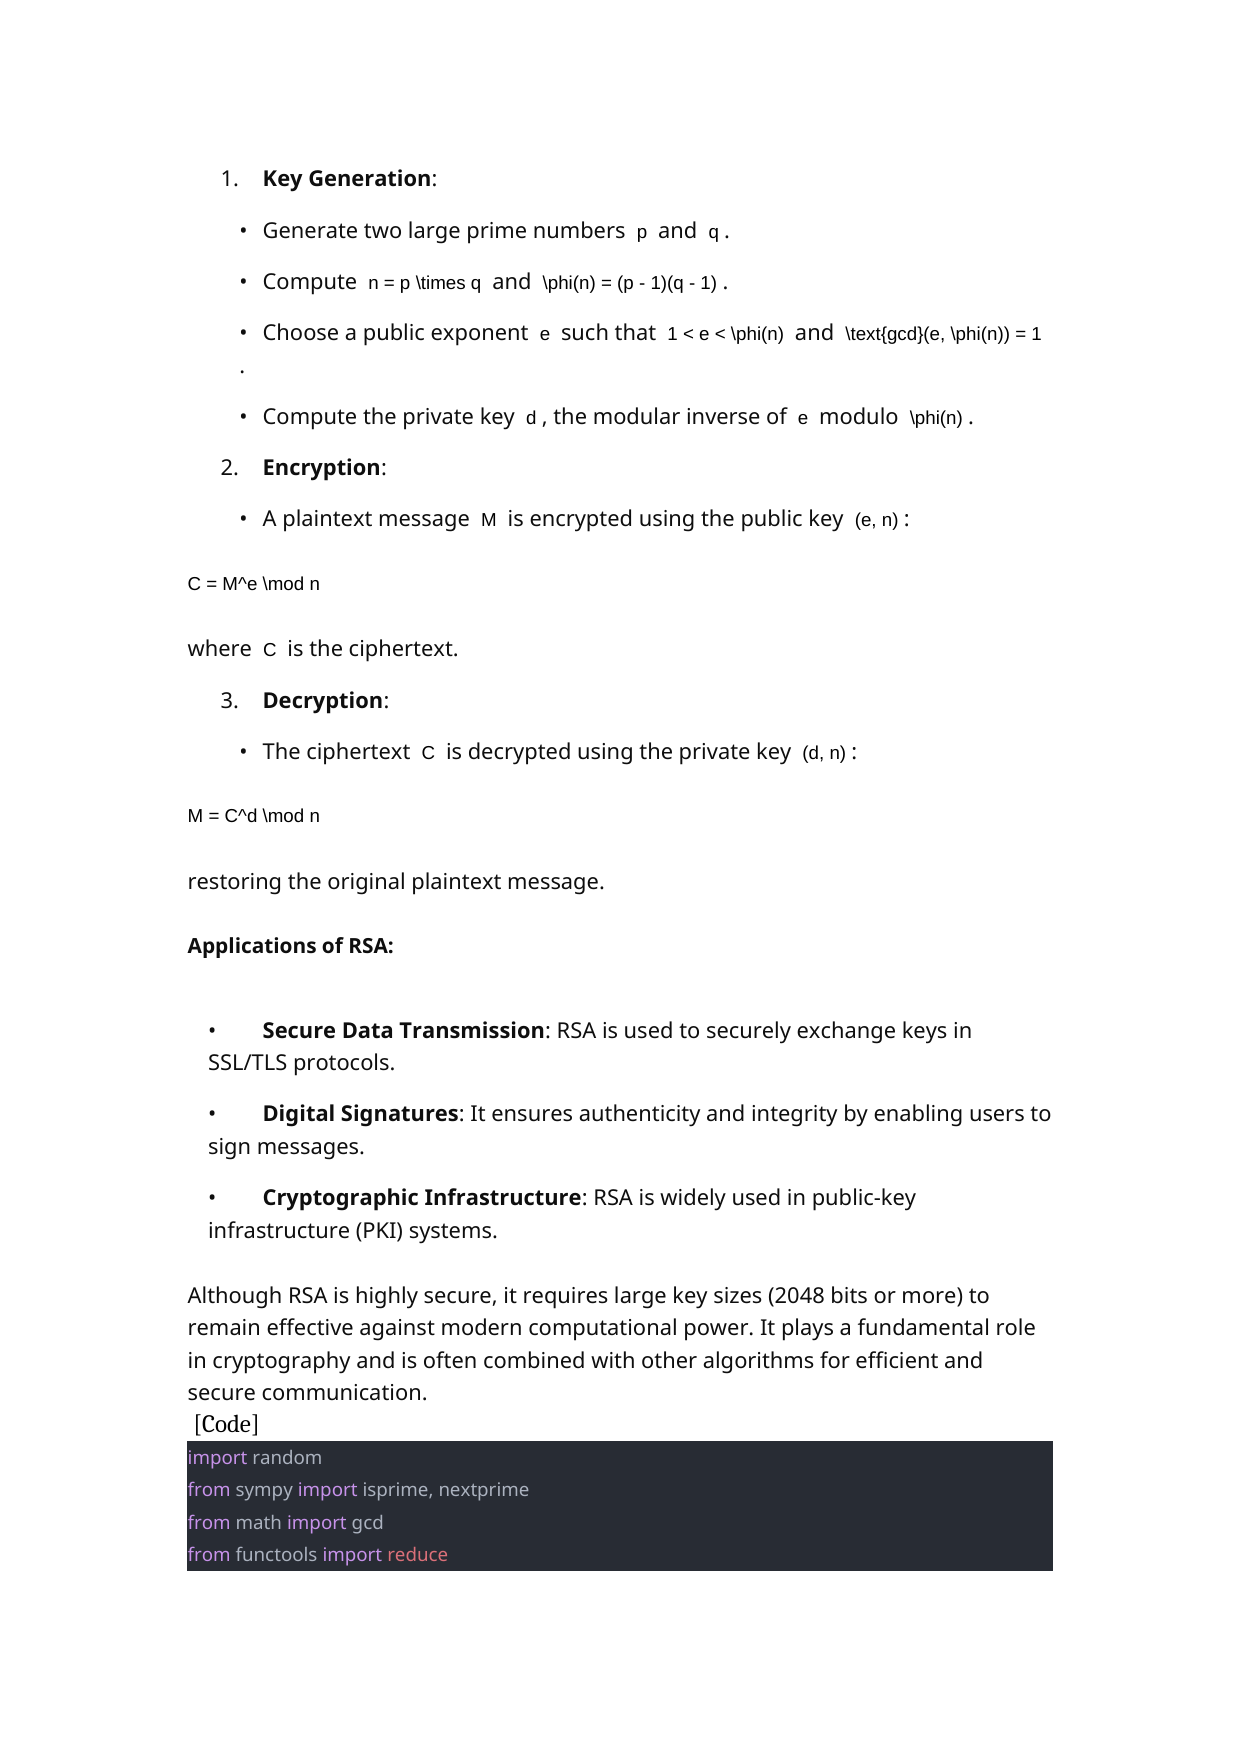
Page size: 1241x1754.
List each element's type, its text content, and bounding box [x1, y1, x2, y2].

text 3. Decryption: [187, 683, 1053, 716]
text 2. Encryption: [187, 451, 1053, 483]
text import random [187, 1441, 1053, 1473]
text Although RSA is highly secure, it requires large key sizes (2048 bits or more) to remain effective against modern computational power. It plays a fundamental role in cryptography and is often combined with other algorithms for efficient and secure communication. [187, 1278, 1053, 1408]
text Applications of RSA: [187, 929, 1053, 962]
text from functools import reduce [187, 1538, 1053, 1571]
text from sympy import isprime, nextprime [187, 1473, 1053, 1506]
text • Compute the private key d , the modular inverse of e modulo \phi(n) . [187, 399, 1053, 432]
text • A plaintext message M is encrypted using the public key (e, n) : [187, 502, 1053, 534]
text from math import gcd [187, 1506, 1053, 1538]
text • The ciphertext C is decrypted using the private key (d, n) : [187, 734, 1053, 767]
text • Cryptographic Infrastructure: RSA is widely used in public-key infrastructure (PKI) systems. [187, 1181, 1053, 1246]
text • Choose a public exponent e such that 1 < e < \phi(n) and \text{gcd}(e, \phi(n)) = 1 . [187, 316, 1053, 381]
text C = M^e \mod n [187, 567, 1053, 599]
text • Generate two large prime numbers p and q . [187, 213, 1053, 246]
text restoring the original plaintext message. [187, 864, 1053, 897]
text 1. Key Generation: [187, 162, 1053, 194]
text where C is the ciphertext. [187, 632, 1053, 664]
text M = C^d \mod n [187, 799, 1053, 832]
text • Compute n = p \times q and \phi(n) = (p - 1)(q - 1) . [187, 264, 1053, 297]
text • Digital Signatures: It ensures authenticity and integrity by enabling users to sign messages. [187, 1097, 1053, 1162]
text [Code] [187, 1408, 1053, 1441]
text • Secure Data Transmission: RSA is used to securely exchange keys in SSL/TLS protocols. [187, 1013, 1053, 1078]
